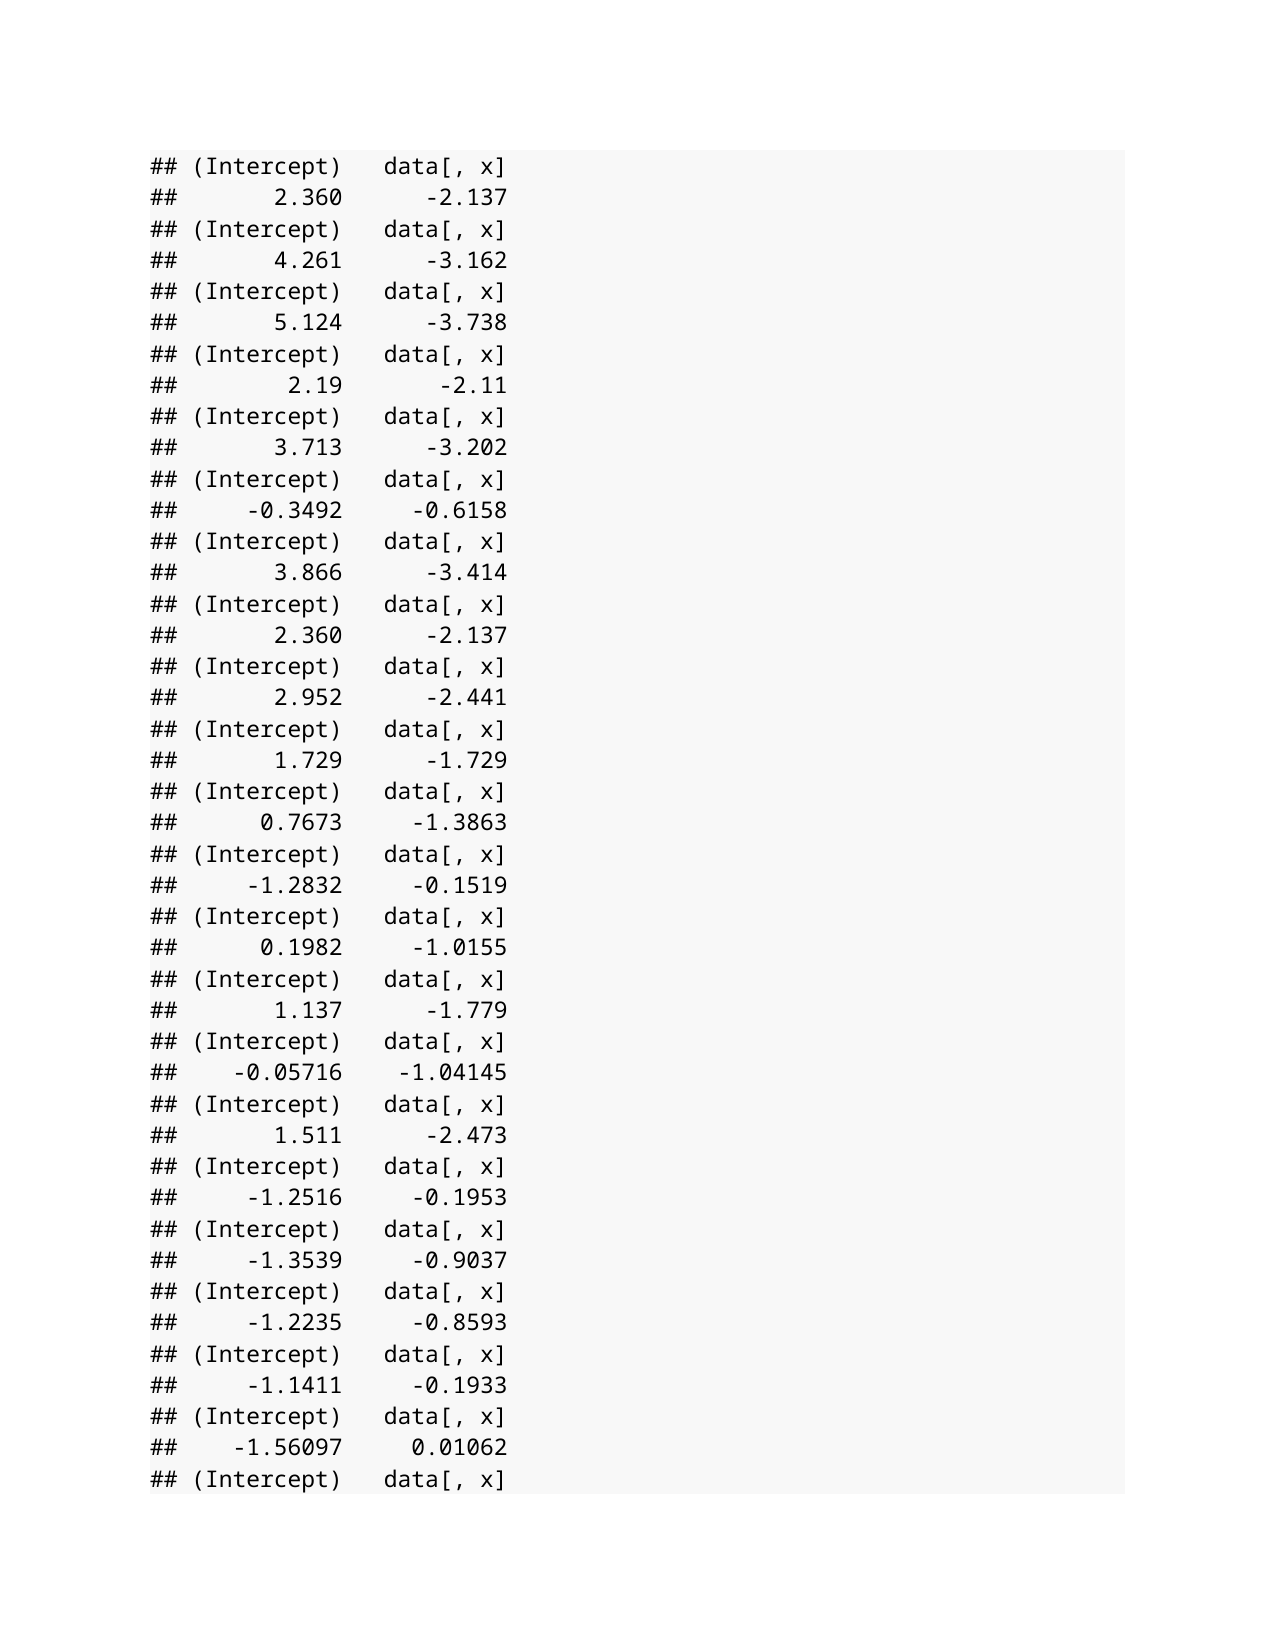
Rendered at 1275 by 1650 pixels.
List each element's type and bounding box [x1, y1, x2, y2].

text [150, 150, 1125, 1494]
